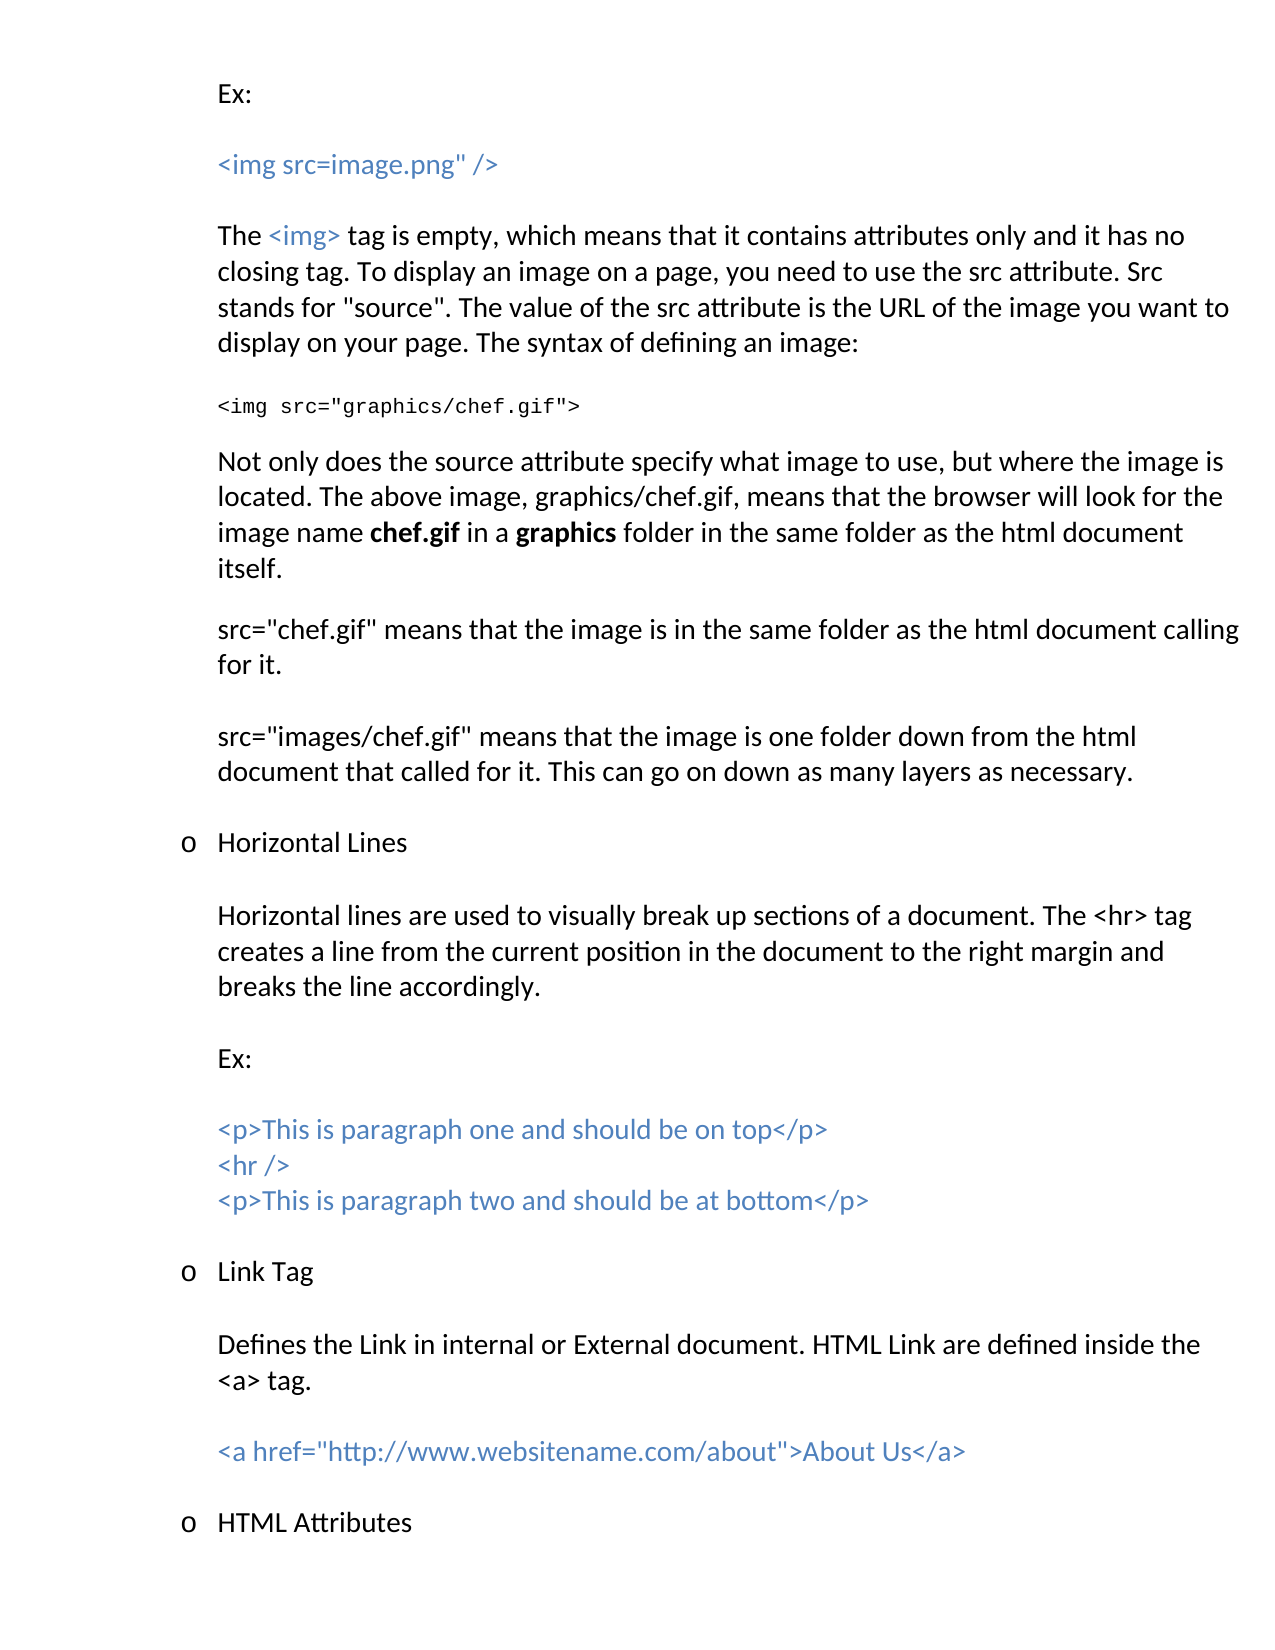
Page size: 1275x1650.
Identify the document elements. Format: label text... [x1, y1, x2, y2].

text Defines the Link in internal or External document. HTML Link are defined inside the <a> tag. [217, 1326, 1245, 1397]
list Horizontal Lines [180, 824, 1245, 862]
list HTML Attributes [180, 1504, 1245, 1541]
text The <img> tag is empty, which means that it contains attributes only and it has no closing tag. To display an image on a page, you need to use the src attribute. Src stands for "source". The value of the src attribute is the URL of the image you want to display on your page. The syntax of defining an image: [217, 217, 1245, 360]
text <p>This is paragraph one and should be on top</p> [217, 1111, 1245, 1147]
text src="chef.gif" means that the image is in the same folder as the html document calling for it. [217, 585, 1245, 682]
text Ex: [217, 1040, 1245, 1075]
text <a href="http://www.websitename.com/about">About Us</a> [217, 1433, 1245, 1469]
text Not only does the source attribute specify what image to use, but where the image is located. The above image, graphics/chef.gif, means that the browser will look for the image name chef.gif in a graphics folder in the same folder as the html document itself. [217, 443, 1245, 585]
text Ex: [217, 75, 1245, 111]
text src="images/chef.gif" means that the image is one folder down from the html document that called for it. This can go on down as many layers as necessary. [217, 718, 1245, 789]
text Horizontal lines are used to visually break up sections of a document. The <hr> tag creates a line from the current position in the document to the right margin and breaks the line accordingly. [217, 897, 1245, 1004]
text <img src=image.png" /> [217, 146, 1245, 182]
list Link Tag [180, 1253, 1245, 1291]
text <p>This is paragraph two and should be at bottom</p> [217, 1182, 1245, 1218]
text <img src="graphics/chef.gif"> [217, 396, 1245, 419]
text <hr /> [217, 1147, 1245, 1182]
